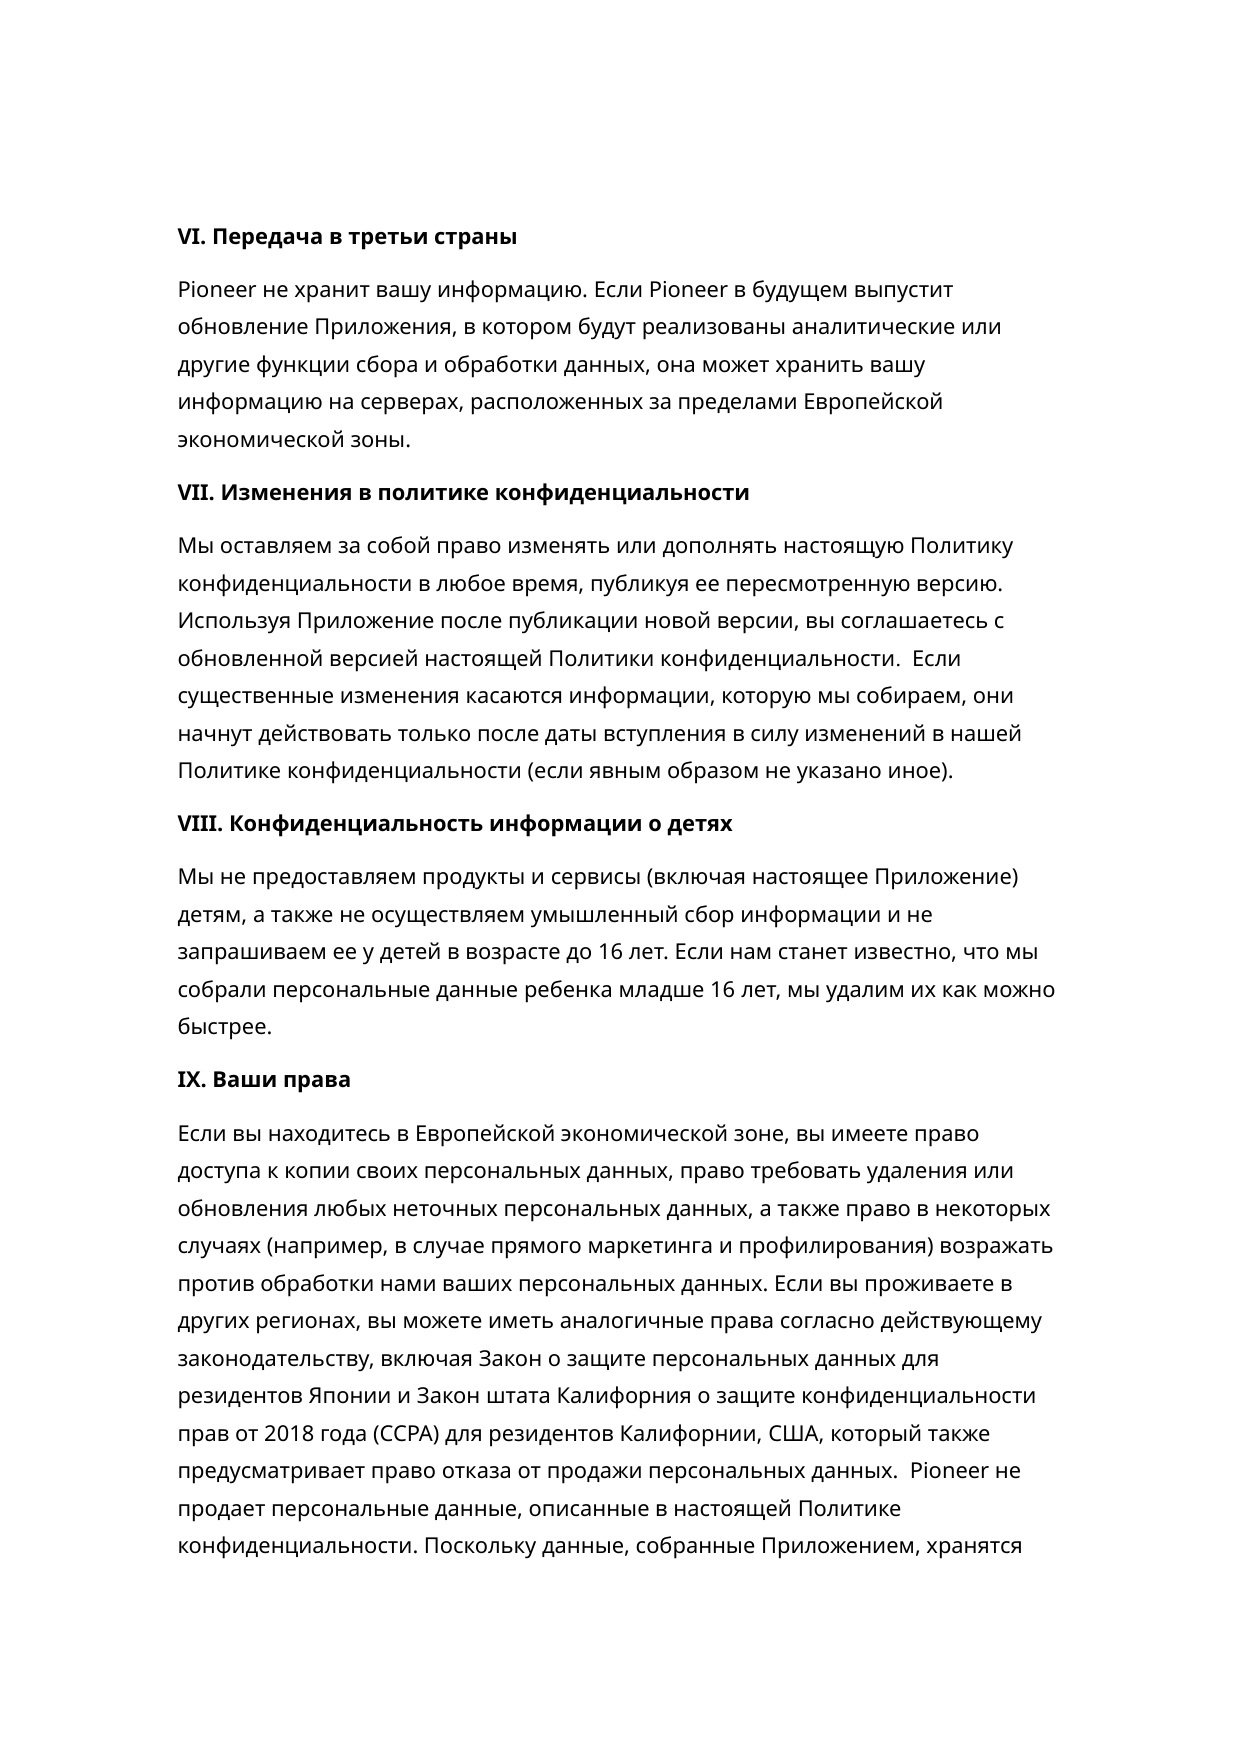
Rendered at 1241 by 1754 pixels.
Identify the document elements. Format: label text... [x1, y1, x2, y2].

text Мы оставляем за собой право изменять или дополнять настоящую Политику конфиденциальности в любое время, публикуя ее пересмотренную версию. Используя Приложение после публикации новой версии, вы соглашаетесь с обновленной версией настоящей Политики конфиденциальности. Если существенные изменения касаются информации, которую мы собираем, они начнут действовать только после даты вступления в силу изменений в нашей Политике конфиденциальности (если явным образом не указано иное). [177, 526, 1063, 789]
text Мы не предоставляем продукты и сервисы (включая настоящее Приложение) детям, а также не осуществляем умышленный сбор информации и не запрашиваем ее у детей в возрасте до 16 лет. Если нам станет известно, что мы собрали персональные данные ребенка младше 16 лет, мы удалим их как можно быстрее. [177, 857, 1063, 1045]
text VI. Передача в третьи страны [177, 217, 1063, 254]
text VII. Изменения в политике конфиденциальности [177, 473, 1063, 511]
text VIII. Конфиденциальность информации о детях [177, 804, 1063, 842]
text Pioneer не хранит вашу информацию. Если Pioneer в будущем выпустит обновление Приложения, в котором будут реализованы аналитические или другие функции сбора и обработки данных, она может хранить вашу информацию на серверах, расположенных за пределами Европейской экономической зоны. [177, 270, 1063, 457]
text IX. Ваши права [177, 1061, 1063, 1098]
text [177, 1114, 1063, 1564]
